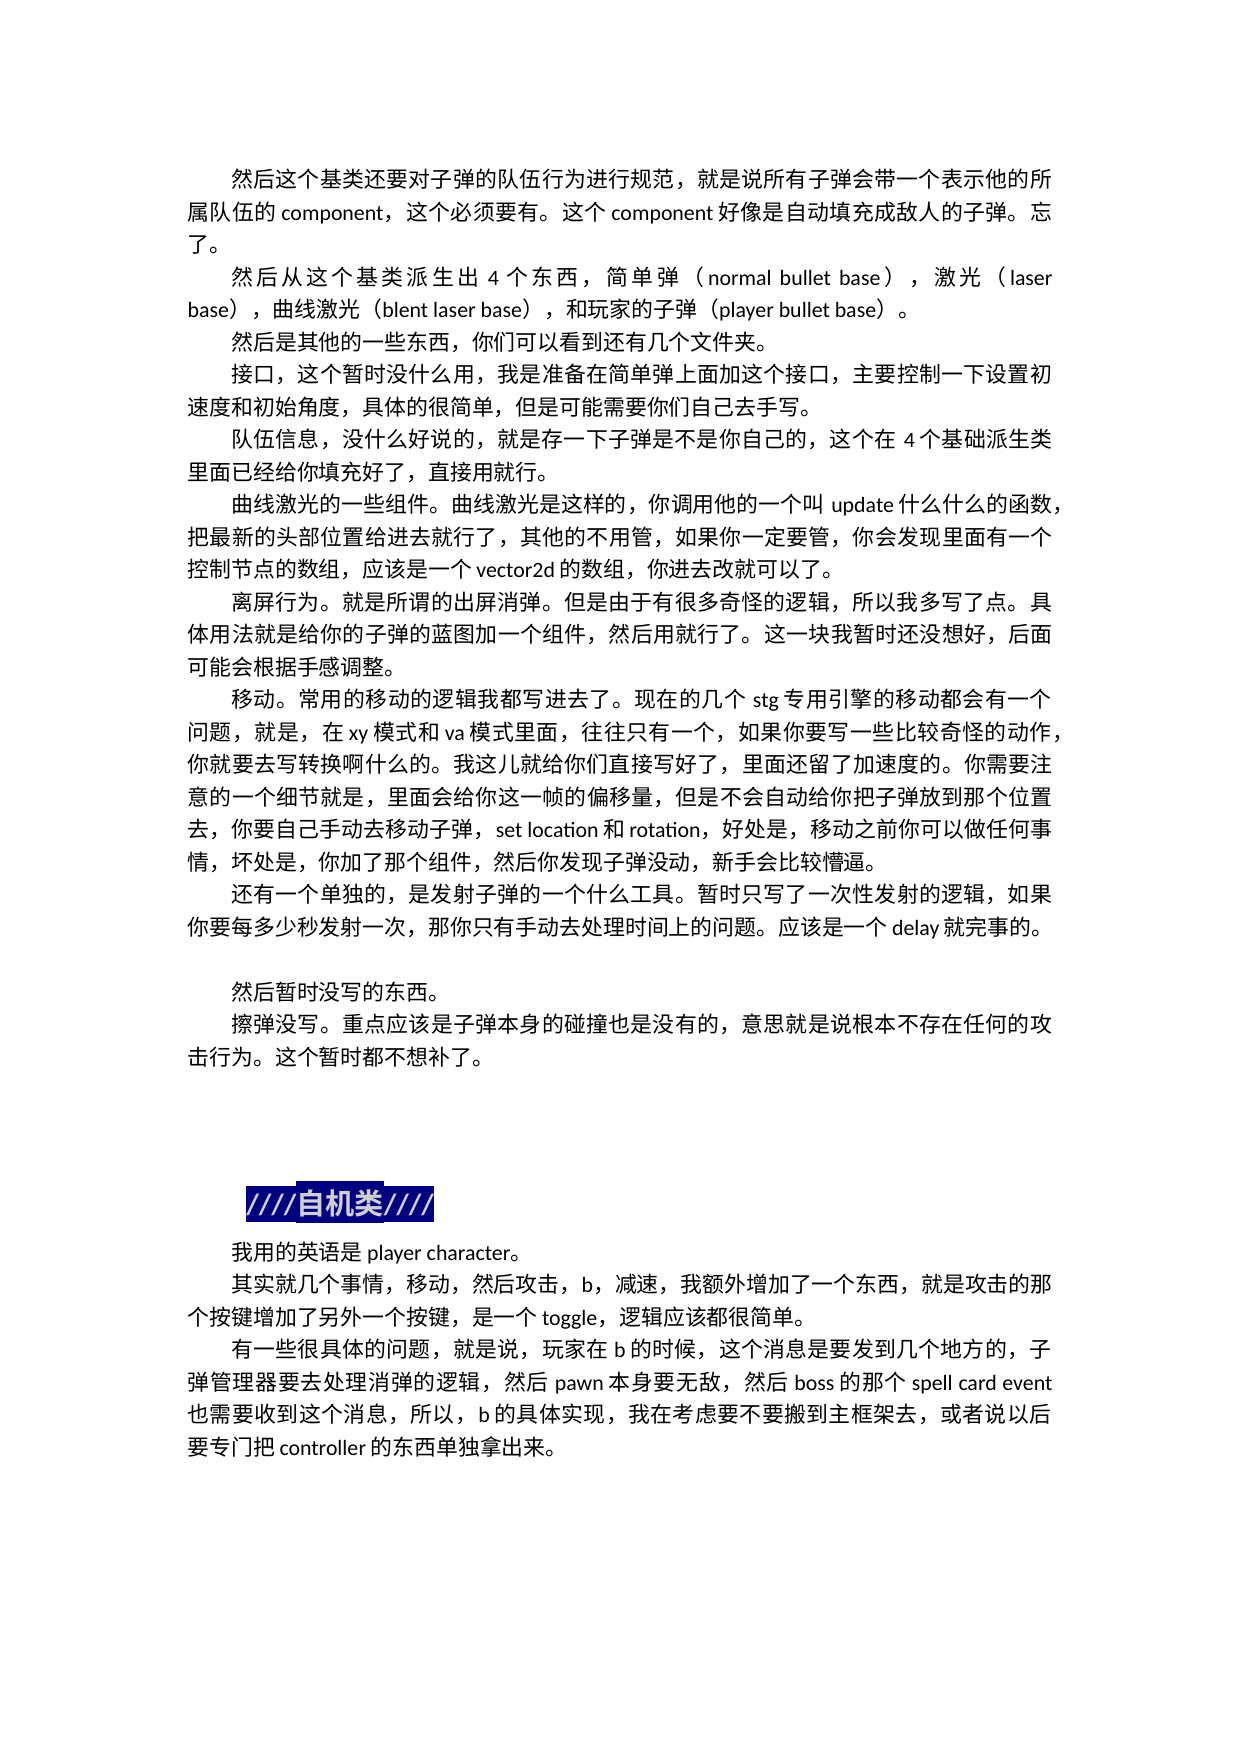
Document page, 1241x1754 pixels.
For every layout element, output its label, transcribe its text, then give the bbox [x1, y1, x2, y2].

text 其实就几个事情，移动，然后攻击，b，减速，我额外增加了一个东西，就是攻击的那个按键增加了另外一个按键，是一个toggle，逻辑应该都很简单。 [187, 1267, 1053, 1332]
text 移动。常用的移动的逻辑我都写进去了。现在的几个stg专用引擎的移动都会有一个问题，就是，在xy模式和va模式里面，往往只有一个，如果你要写一些比较奇怪的动作，你就要去写转换啊什么的。我这儿就给你们直接写好了，里面还留了加速度的。你需要注意的一个细节就是，里面会给你这一帧的偏移量，但是不会自动给你把子弹放到那个位置去，你要自己手动去移动子弹，set location和rotation，好处是，移动之前你可以做任何事情，坏处是，你加了那个组件，然后你发现子弹没动，新手会比较懵逼。 [187, 682, 1053, 877]
text 曲线激光的一些组件。曲线激光是这样的，你调用他的一个叫update什么什么的函数，把最新的头部位置给进去就行了，其他的不用管，如果你一定要管，你会发现里面有一个控制节点的数组，应该是一个vector2d的数组，你进去改就可以了。 [187, 487, 1053, 584]
text 离屏行为。就是所谓的出屏消弹。但是由于有很多奇怪的逻辑，所以我多写了点。具体用法就是给你的子弹的蓝图加一个组件，然后用就行了。这一块我暂时还没想好，后面可能会根据手感调整。 [187, 584, 1053, 682]
text 我用的英语是player character。 [187, 1234, 1053, 1267]
text 擦弹没写。重点应该是子弹本身的碰撞也是没有的，意思就是说根本不存在任何的攻击行为。这个暂时都不想补了。 [187, 1007, 1053, 1072]
text ////自机类//// [187, 1169, 1053, 1234]
text 然后从这个基类派生出4个东西，简单弹（normal bullet base），激光（laser base），曲线激光（blent laser base），和玩家的子弹（player bullet base）。 [187, 259, 1053, 324]
text 然后是其他的一些东西，你们可以看到还有几个文件夹。 [187, 324, 1053, 357]
text 然后这个基类还要对子弹的队伍行为进行规范，就是说所有子弹会带一个表示他的所属队伍的component，这个必须要有。这个component好像是自动填充成敌人的子弹。忘了。 [187, 162, 1053, 259]
text 队伍信息，没什么好说的，就是存一下子弹是不是你自己的，这个在4个基础派生类里面已经给你填充好了，直接用就行。 [187, 422, 1053, 487]
text 然后暂时没写的东西。 [187, 974, 1053, 1007]
text 还有一个单独的，是发射子弹的一个什么工具。暂时只写了一次性发射的逻辑，如果你要每多少秒发射一次，那你只有手动去处理时间上的问题。应该是一个delay就完事的。 [187, 877, 1053, 942]
text 接口，这个暂时没什么用，我是准备在简单弹上面加这个接口，主要控制一下设置初速度和初始角度，具体的很简单，但是可能需要你们自己去手写。 [187, 357, 1053, 422]
text 有一些很具体的问题，就是说，玩家在b的时候，这个消息是要发到几个地方的，子弹管理器要去处理消弹的逻辑，然后pawn本身要无敌，然后boss的那个spell card event也需要收到这个消息，所以，b的具体实现，我在考虑要不要搬到主框架去，或者说以后要专门把controller的东西单独拿出来。 [187, 1332, 1053, 1462]
